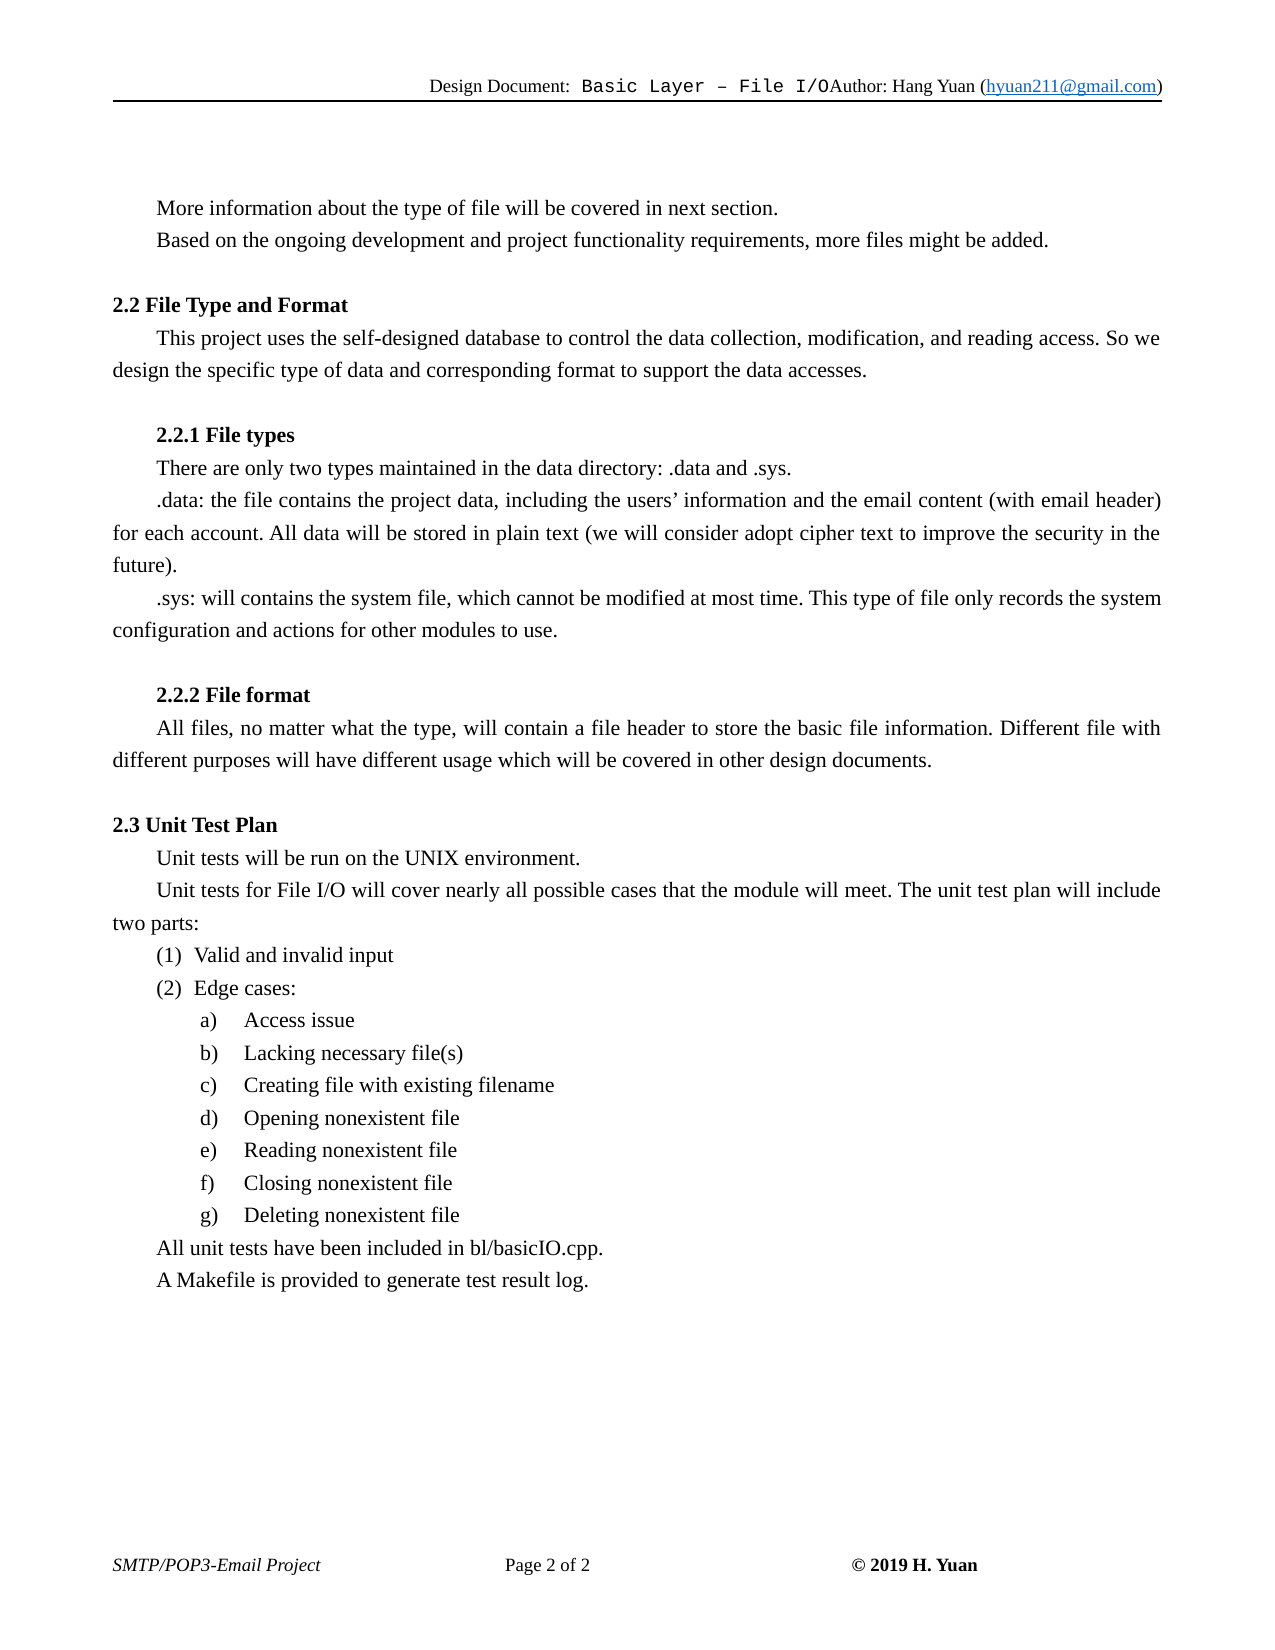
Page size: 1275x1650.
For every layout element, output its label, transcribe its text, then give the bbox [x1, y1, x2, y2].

list Lacking necessary file(s) [200, 1036, 1162, 1069]
list Creating file with existing filename [200, 1069, 1162, 1101]
text There are only two types maintained in the data directory: .data and .sys. [112, 451, 1162, 484]
list Access issue [200, 1004, 1162, 1036]
text 2.3 Unit Test Plan [112, 809, 1162, 841]
list Opening nonexistent file [200, 1101, 1162, 1134]
list Closing nonexistent file [200, 1166, 1162, 1199]
text This project uses the self-designed database to control the data collection, modification, and reading access. So we design the specific type of data and corresponding format to support the data accesses. [112, 321, 1162, 386]
text .sys: will contains the system file, which cannot be modified at most time. This type of file only records the system configuration and actions for other modules to use. [112, 581, 1162, 646]
text All unit tests have been included in bl/basicIO.cpp. [156, 1231, 1162, 1264]
text 2.2 File Type and Format [112, 289, 1162, 321]
text Unit tests will be run on the UNIX environment. [112, 841, 1162, 874]
text 2.2.1 File types [112, 419, 1162, 451]
text Based on the ongoing development and project functionality requirements, more files might be added. [112, 224, 1162, 256]
list Deleting nonexistent file [200, 1199, 1162, 1231]
list Edge cases: [156, 971, 1162, 1004]
list Reading nonexistent file [200, 1134, 1162, 1166]
text Unit tests for File I/O will cover nearly all possible cases that the module will meet. The unit test plan will include two parts: [112, 874, 1162, 939]
text 2.2.2 File format [112, 679, 1162, 711]
text .data: the file contains the project data, including the users’ information and the email content (with email header) for each account. All data will be stored in plain text (we will consider adopt cipher text to improve the security in the future). [112, 484, 1162, 581]
text More information about the type of file will be covered in next section. [112, 191, 1162, 224]
text All files, no matter what the type, will contain a file header to store the basic file information. Different file with different purposes will have different usage which will be covered in other design documents. [112, 711, 1162, 776]
text A Makefile is provided to generate test result log. [156, 1264, 1162, 1296]
list Valid and invalid input [156, 939, 1162, 971]
